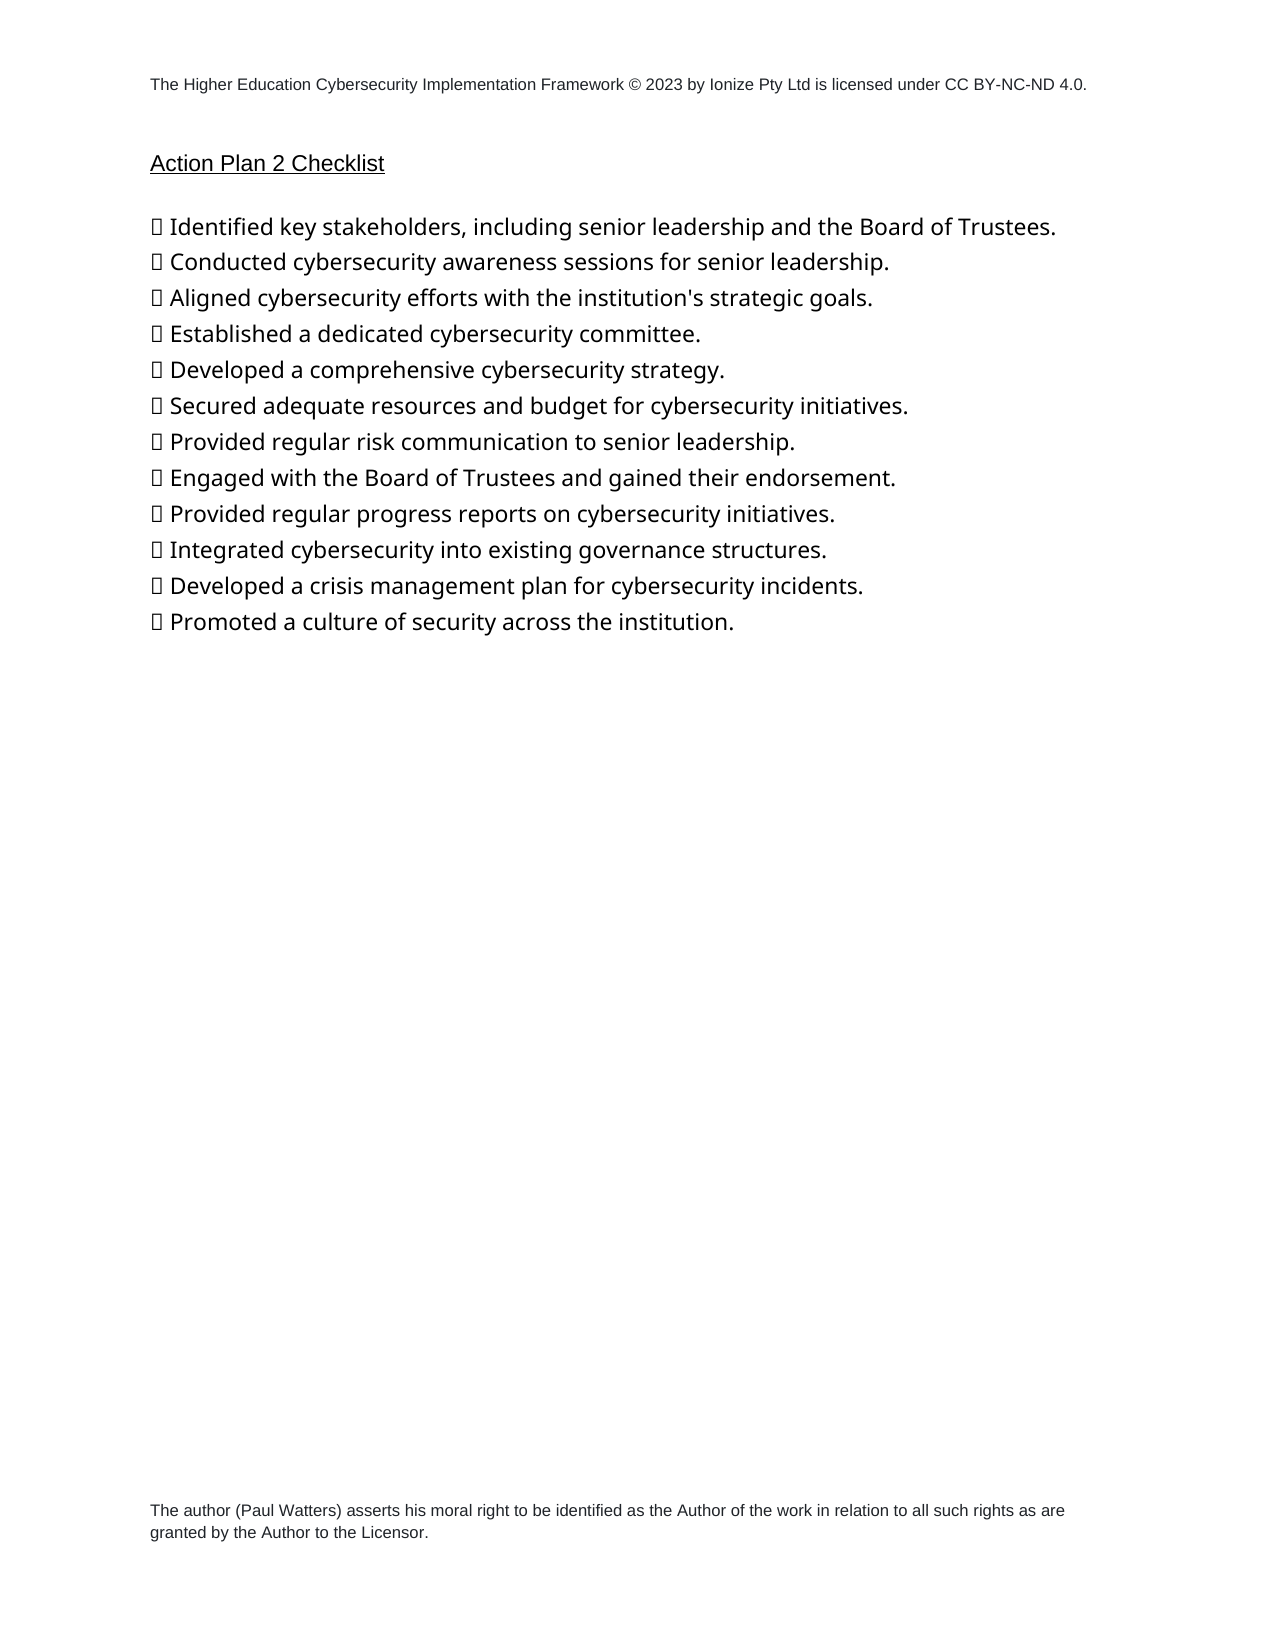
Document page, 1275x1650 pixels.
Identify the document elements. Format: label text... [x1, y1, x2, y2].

text ✅ Conducted cybersecurity awareness sessions for senior leadership. [150, 246, 1125, 278]
text ✅ Aligned cybersecurity efforts with the institution's strategic goals. [150, 282, 1125, 313]
text ✅ Provided regular risk communication to senior leadership. [150, 426, 1125, 457]
text ✅ Developed a comprehensive cybersecurity strategy. [150, 354, 1125, 385]
text ✅ Provided regular progress reports on cybersecurity initiatives. [150, 498, 1125, 529]
text ✅ Developed a crisis management plan for cybersecurity incidents. [150, 570, 1125, 601]
text ✅ Promoted a culture of security across the institution. [150, 606, 1125, 637]
text ✅ Identified key stakeholders, including senior leadership and the Board of Trustees. [150, 210, 1125, 242]
text ✅ Engaged with the Board of Trustees and gained their endorsement. [150, 462, 1125, 493]
text ✅ Integrated cybersecurity into existing governance structures. [150, 534, 1125, 565]
text Action Plan 2 Checklist [150, 150, 1125, 176]
text ✅ Secured adequate resources and budget for cybersecurity initiatives. [150, 390, 1125, 421]
text ✅ Established a dedicated cybersecurity committee. [150, 318, 1125, 349]
